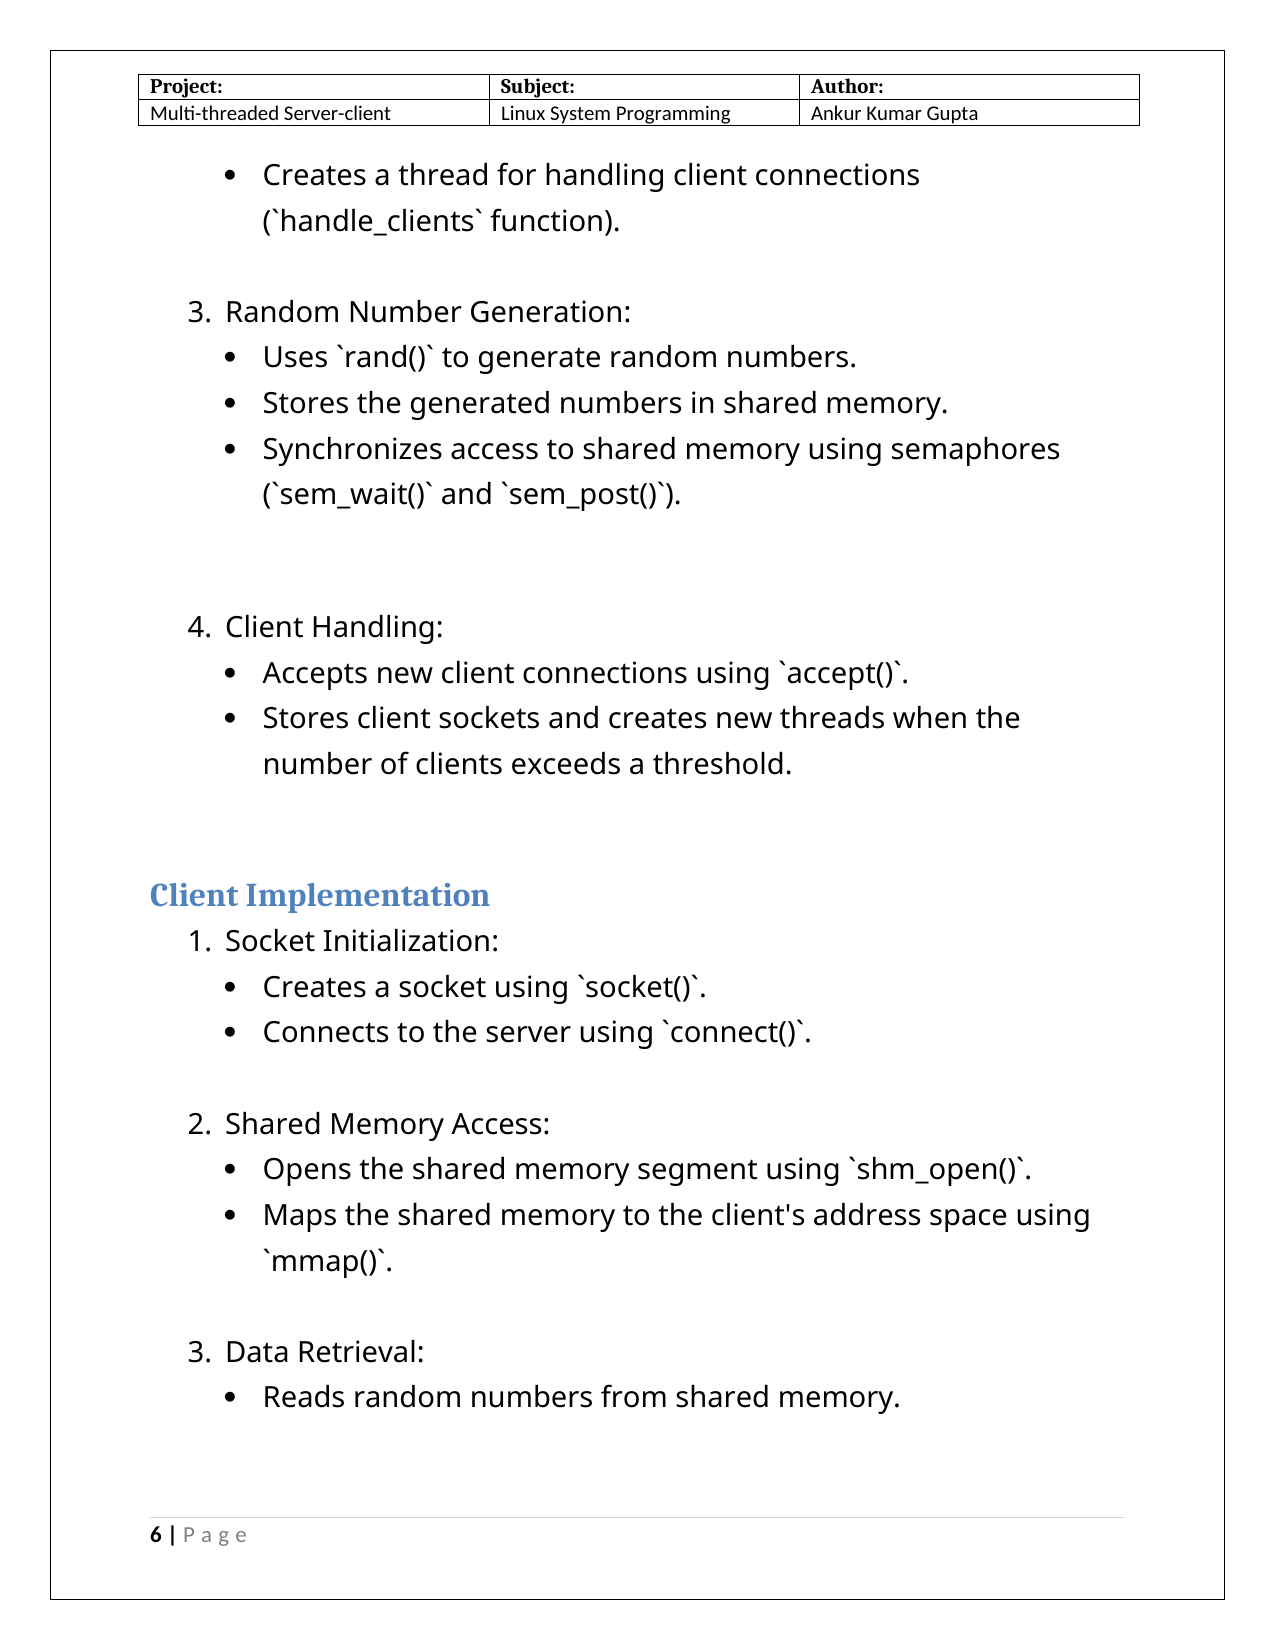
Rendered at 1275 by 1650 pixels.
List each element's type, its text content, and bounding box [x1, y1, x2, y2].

list Opens the shared memory segment using `shm_open()`. [225, 1148, 1125, 1188]
list Reads random numbers from shared memory. [225, 1377, 1125, 1416]
list Random Number Generation: [187, 291, 1125, 331]
list Stores the generated numbers in shared memory. [225, 382, 1125, 422]
list Uses `rand()` to generate random numbers. [225, 337, 1125, 376]
list Socket Initialization: [187, 920, 1125, 960]
list Client Handling: [187, 607, 1125, 646]
list Shared Memory Access: [187, 1103, 1125, 1143]
list Accepts new client connections using `accept()`. [225, 652, 1125, 692]
list Synchronizes access to shared memory using semaphores (`sem_wait()` and `sem_post()`). [225, 428, 1125, 513]
list Creates a thread for handling client connections (`handle_clients` function). [225, 154, 1125, 239]
list Maps the shared memory to the client's address space using `mmap()`. [225, 1194, 1125, 1279]
list Connects to the server using `connect()`. [225, 1012, 1125, 1051]
list Creates a socket using `socket()`. [225, 966, 1125, 1006]
list Data Retrieval: [187, 1331, 1125, 1371]
subtitle Client Implementation [150, 876, 1125, 915]
list Stores client sockets and creates new threads when the number of clients exceeds a threshold. [225, 698, 1125, 783]
